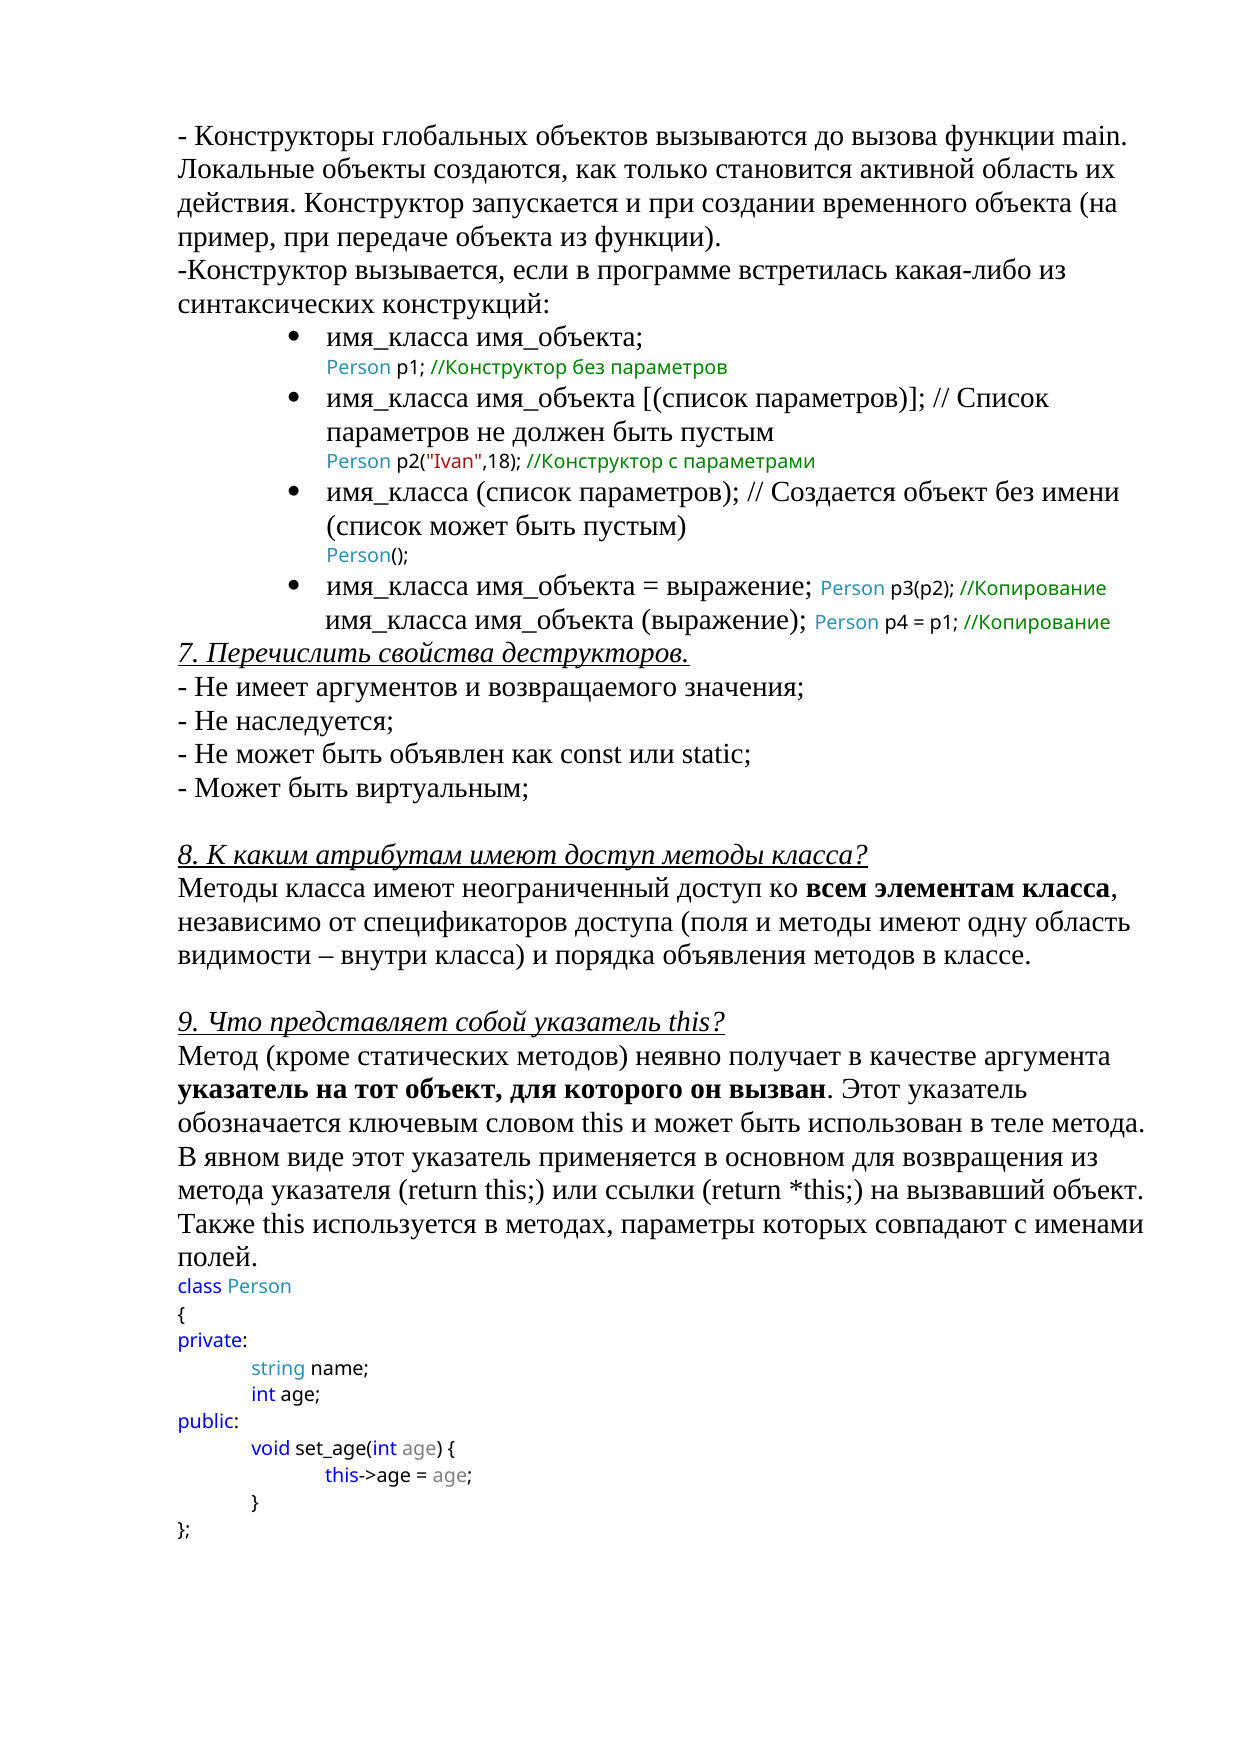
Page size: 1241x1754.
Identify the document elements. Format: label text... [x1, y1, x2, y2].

list имя_класса имя_объекта = выражение; Person p3(p2); //Копирование [289, 568, 1152, 602]
text class Person [177, 1273, 1152, 1300]
text 8. К каким атрибутам имеют доступ методы класса? [177, 837, 1152, 870]
list имя_класса имя_объекта; [289, 319, 1152, 353]
text имя_класса имя_объекта (выражение); Person p4 = p1; //Копирование [325, 602, 1152, 636]
text Методы класса имеют неограниченный доступ ко всем элементам класса, независимо от спецификаторов доступа (поля и методы имеют одну область видимости – внутри класса) и порядка объявления методов в классе. [177, 870, 1152, 971]
text int age; [177, 1381, 1152, 1408]
text - Может быть виртуальным; [177, 770, 1152, 803]
list Person p2("Ivan",18); //Конструктор с параметрами [326, 447, 1152, 474]
list Person(); [326, 541, 1152, 568]
text private: [177, 1327, 1152, 1354]
text - Не может быть объявлен как const или static; [177, 736, 1152, 770]
list Person p1; //Конструктор без параметров [326, 353, 1152, 380]
text void set_age(int age) { [177, 1435, 1152, 1462]
list имя_класса имя_объекта [(список параметров)]; // Список параметров не должен быть пустым [289, 380, 1152, 447]
text 7. Перечислить свойства деструкторов. [177, 636, 1152, 669]
text }; [177, 1516, 1152, 1543]
text 9. Что представляет собой указатель this? [177, 1004, 1152, 1038]
text Метод (кроме статических методов) неявно получает в качестве аргумента указатель на тот объект, для которого он вызван. Этот указатель обозначается ключевым словом this и может быть использован в теле метода. В явном виде этот указатель применяется в основном для возвращения из метода указателя (return this;) или ссылки (return *this;) на вызвавший объект. Также this используется в методах, параметры которых совпадают с именами полей. [177, 1038, 1152, 1273]
text - Не наследуется; [177, 703, 1152, 736]
text { [177, 1300, 1152, 1327]
text public: [177, 1408, 1152, 1435]
text this->age = age; [177, 1462, 1152, 1489]
text - Конструкторы глобальных объектов вызываются до вызова функции main. Локальные объекты создаются, как только становится активной область их действия. Конструктор запускается и при создании временного объекта (на пример, при передаче объекта из функции). [177, 118, 1152, 252]
text } [177, 1489, 1152, 1516]
text -Конструктор вызывается, если в программе встретилась какая-либо из синтаксических конструкций: [177, 252, 1152, 319]
list имя_класса (список параметров); // Создается объект без имени (список может быть пустым) [289, 474, 1152, 541]
text string name; [177, 1354, 1152, 1381]
text - Не имеет аргументов и возвращаемого значения; [177, 669, 1152, 703]
